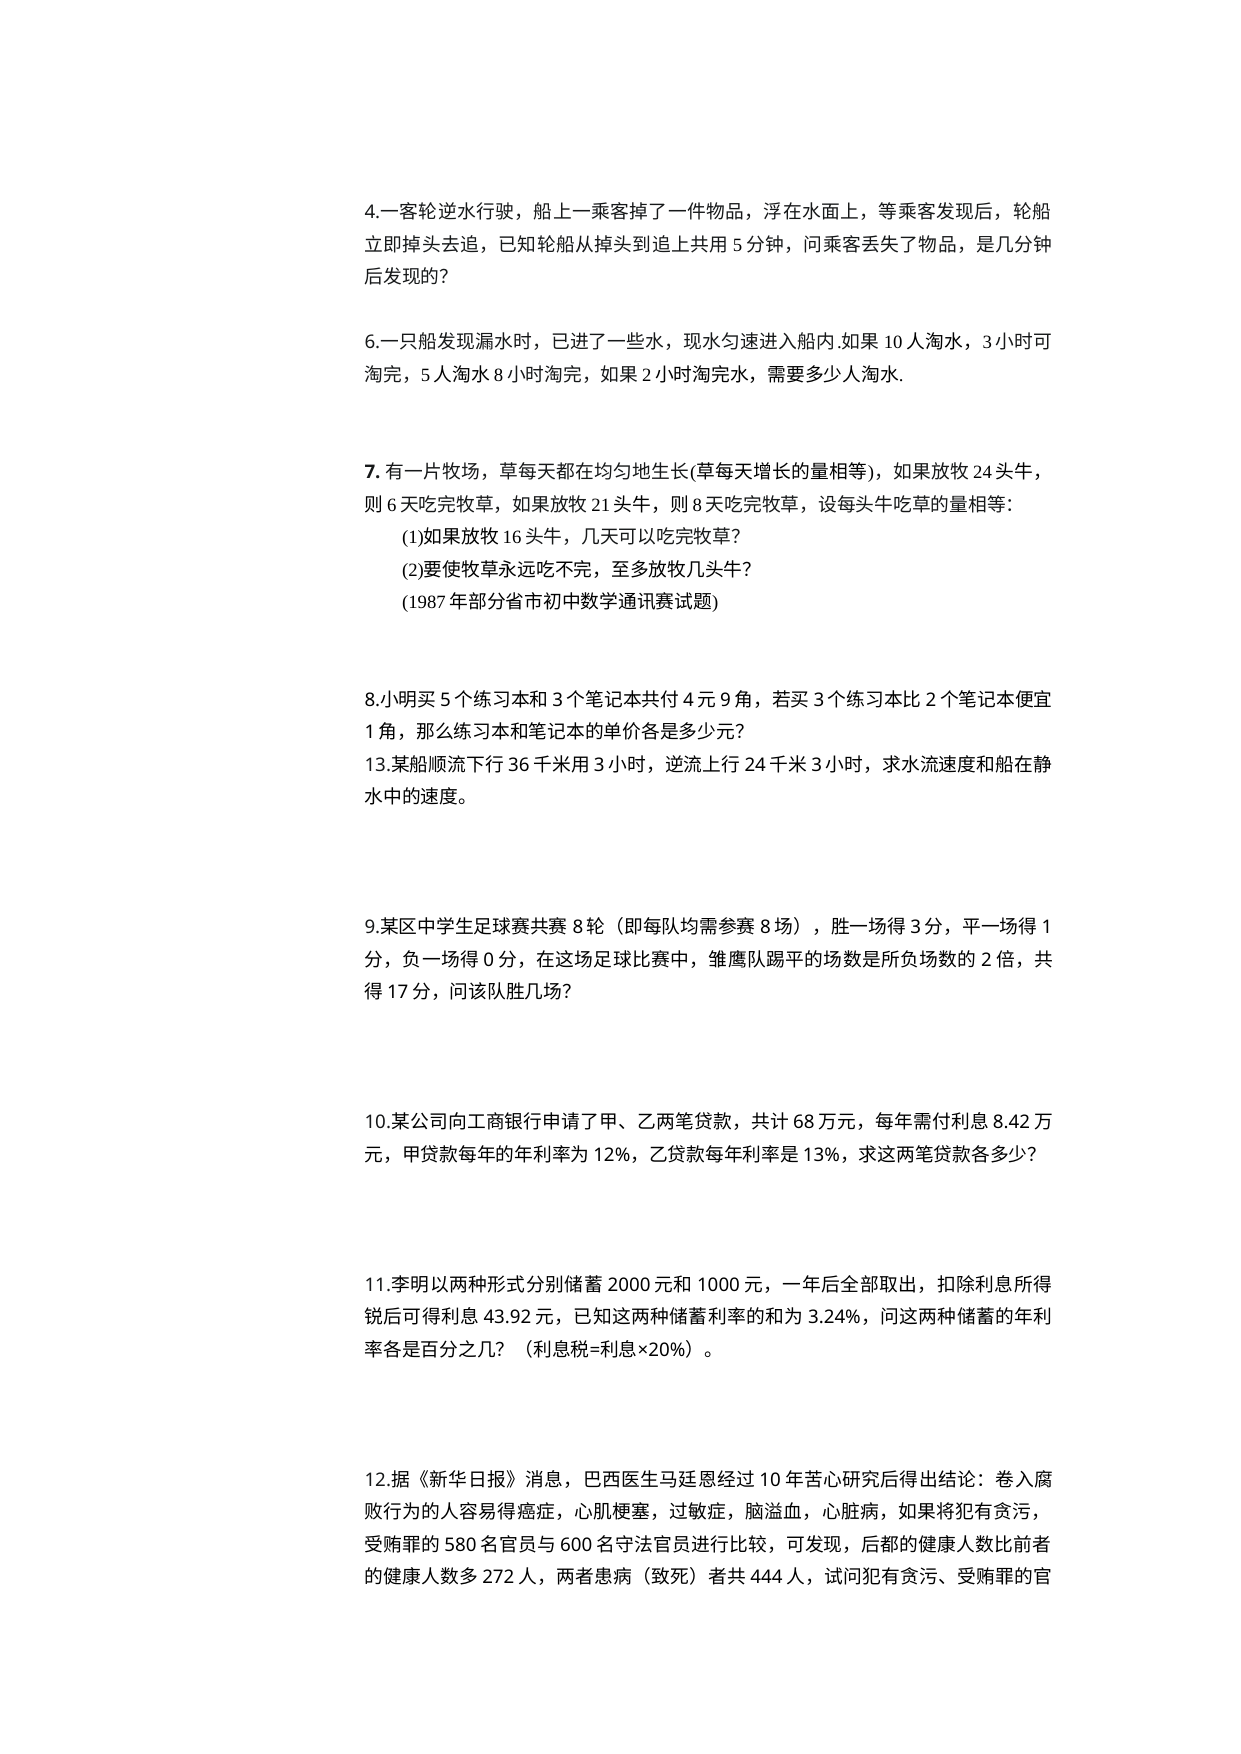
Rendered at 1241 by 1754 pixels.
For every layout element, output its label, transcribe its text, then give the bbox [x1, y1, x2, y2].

text 10.某公司向工商银行申请了甲、乙两笔贷款，共计68万元，每年需付利息8.42万元，甲贷款每年的年利率为12%，乙贷款每年利率是13%，求这两笔贷款各多少？ [364, 1072, 1053, 1169]
text 11.李明以两种形式分别储蓄2000元和1000元，一年后全部取出，扣除利息所得锐后可得利息43.92元，已知这两种储蓄利率的和为3.24%，问这两种储蓄的年利率各是百分之几？（利息税=利息×20%）。 [364, 1234, 1053, 1364]
text 4.一客轮逆水行驶，船上一乘客掉了一件物品，浮在水面上，等乘客发现后，轮船立即掉头去追，已知轮船从掉头到追上共用5分钟，问乘客丢失了物品，是几分钟后发现的？ 6.一只船发现漏水时，已进了一些水，现水匀速进入船内.如果10人淘水，3小时可淘完，5人淘水8小时淘完，如果2小时淘完水，需要多少人淘水. 7. 有一片牧场，草每天都在均匀地生长(草每天增长的量相等)，如果放牧24头牛，则6天吃完牧草，如果放牧21头牛，则8天吃完牧草，设每头牛吃草的量相等： (1)如果放牧16头牛，几天可以吃完牧草？ (2)要使牧草永远吃不完，至多放牧几头牛？ (1987年部分省市初中数学通讯赛试题) [364, 162, 1053, 682]
text 9.某区中学生足球赛共赛8轮（即每队均需参赛8场），胜一场得3分，平一场得1分，负一场得0分，在这场足球比赛中，雏鹰队踢平的场数是所负场数的2倍，共得17分，问该队胜几场？ [364, 877, 1053, 1007]
list 小明买5个练习本和3个笔记本共付4元9角，若买3个练习本比2个笔记本便宜1角，那么练习本和笔记本的单价各是多少元？ 13.某船顺流下行36千米用3小时，逆流上行24千米3小时，求水流速度和船在静水中的速度。 [364, 682, 1053, 812]
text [364, 1429, 1053, 1592]
